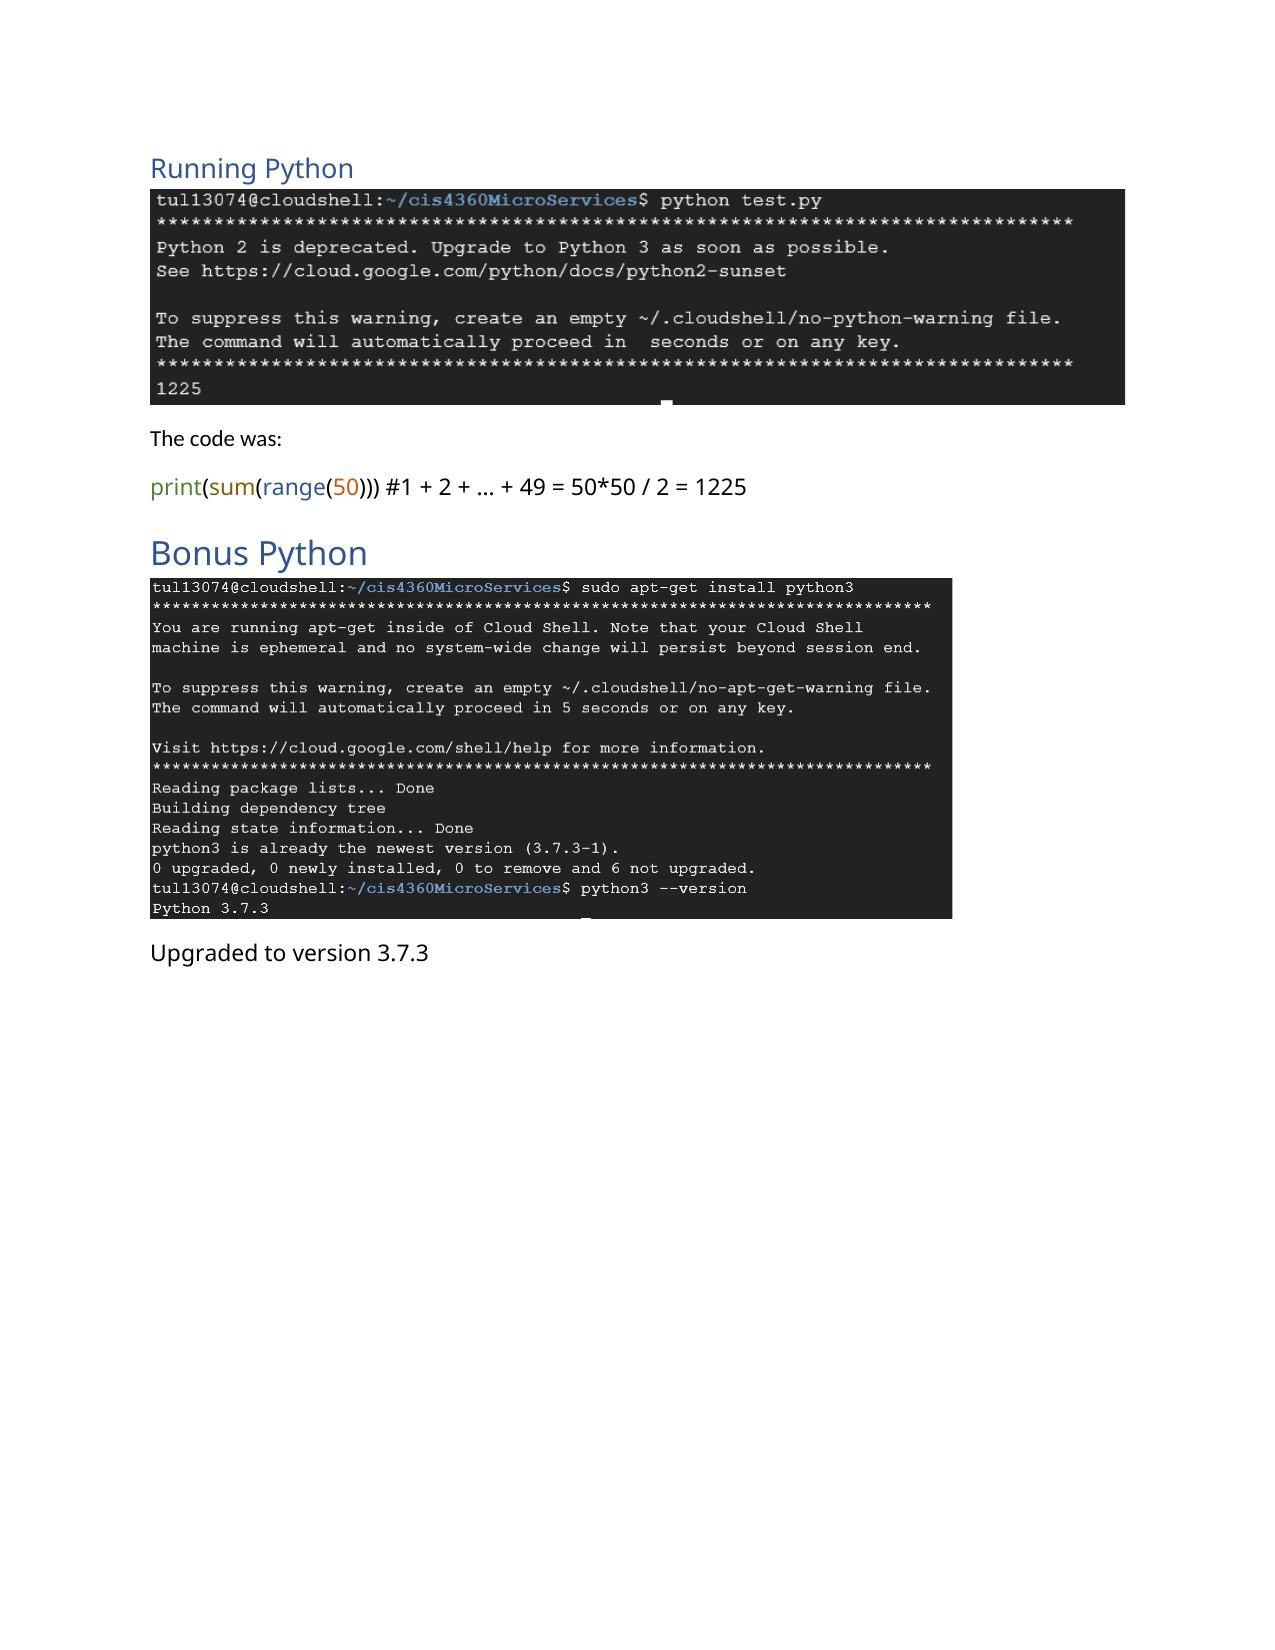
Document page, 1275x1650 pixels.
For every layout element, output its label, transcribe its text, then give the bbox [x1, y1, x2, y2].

text print(sum(range(50))) #1 + 2 + … + 49 = 50*50 / 2 = 1225 [150, 471, 1125, 502]
text Upgraded to version 3.7.3 [150, 937, 1125, 968]
subtitle Running Python [150, 150, 1125, 187]
text The code was: [150, 424, 1125, 452]
picture [150, 189, 1125, 405]
picture [150, 578, 953, 919]
subtitle Bonus Python [150, 529, 1125, 575]
